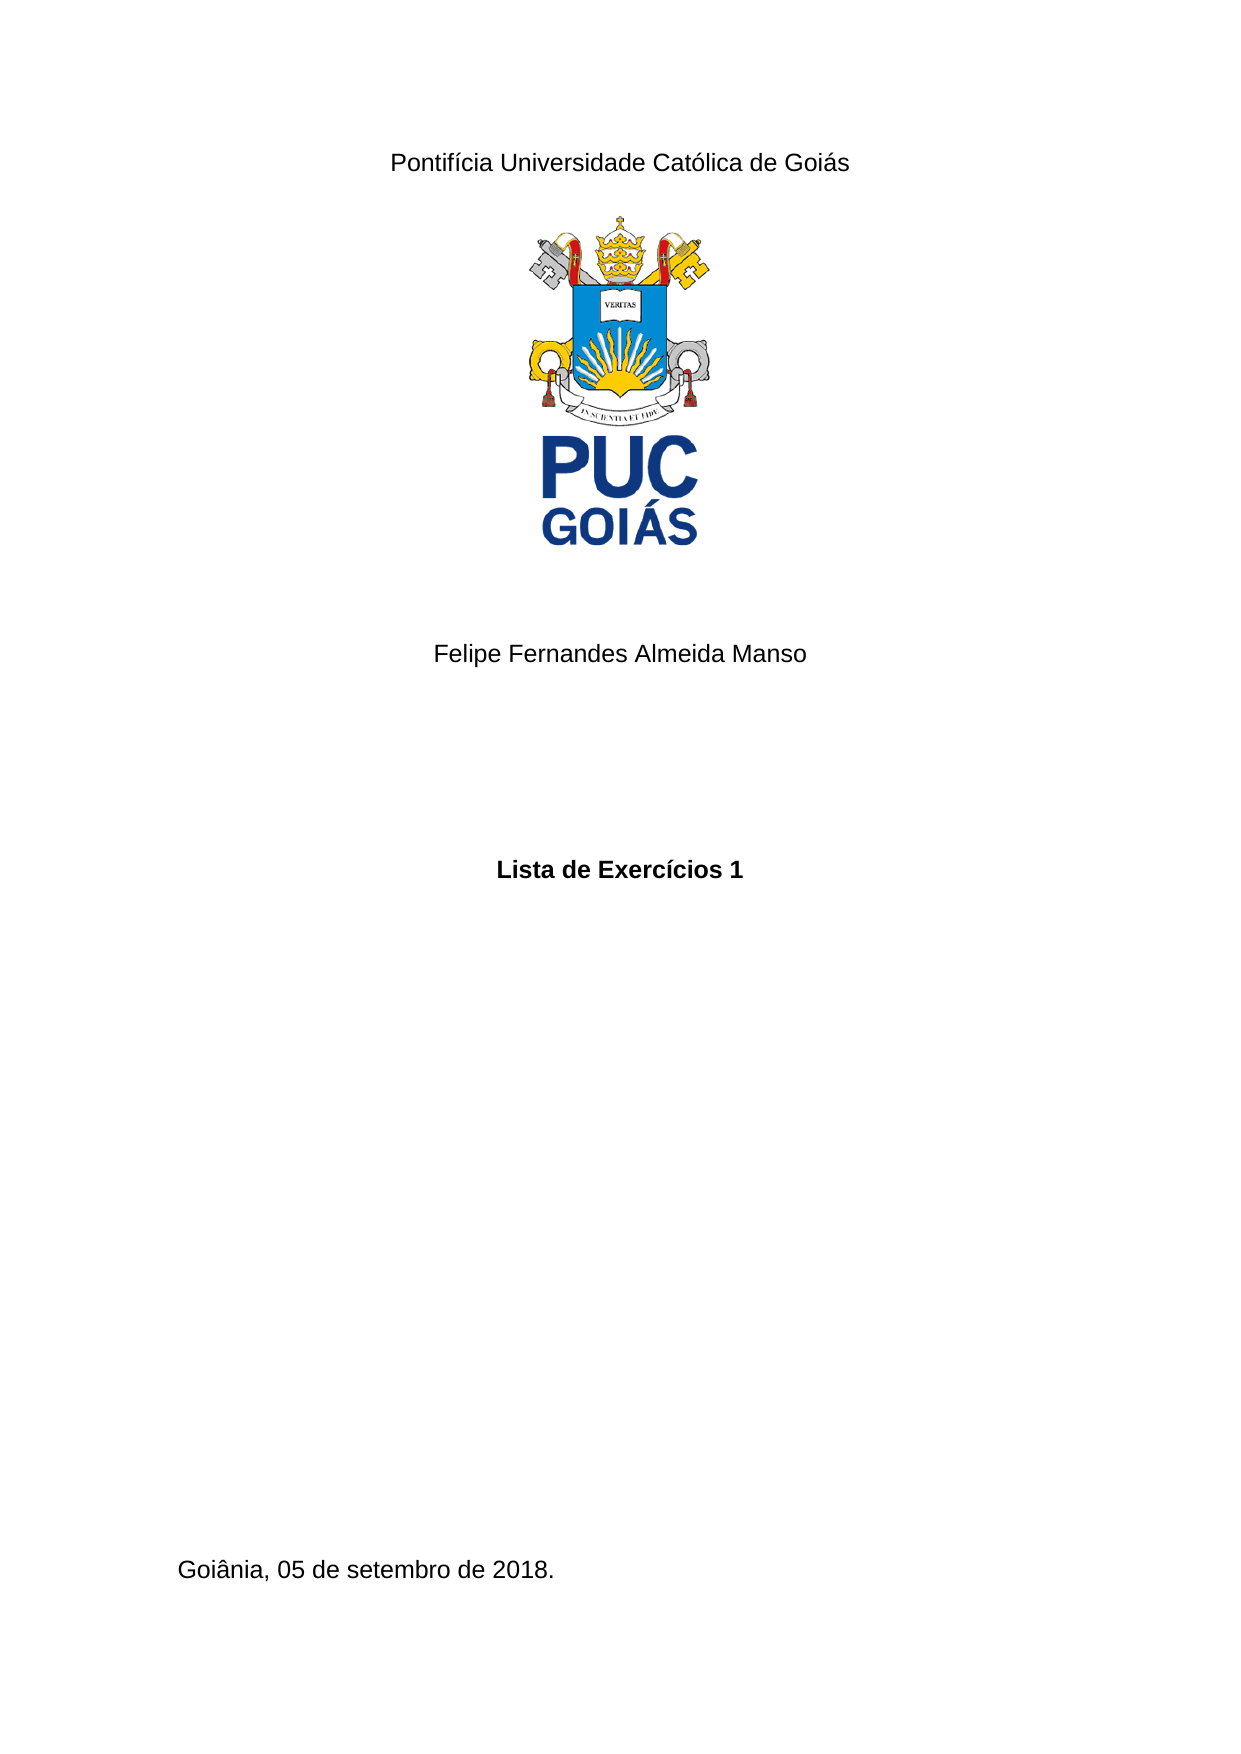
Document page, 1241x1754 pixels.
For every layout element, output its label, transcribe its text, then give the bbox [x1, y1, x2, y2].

text Pontifícia Universidade Católica de Goiás [177, 148, 1063, 176]
picture [440, 201, 800, 561]
text Lista de Exercícios 1 [177, 854, 1063, 883]
text Goiânia, 05 de setembro de 2018. [177, 1555, 1063, 1583]
text Felipe Fernandes Almeida Manso [177, 639, 1063, 668]
